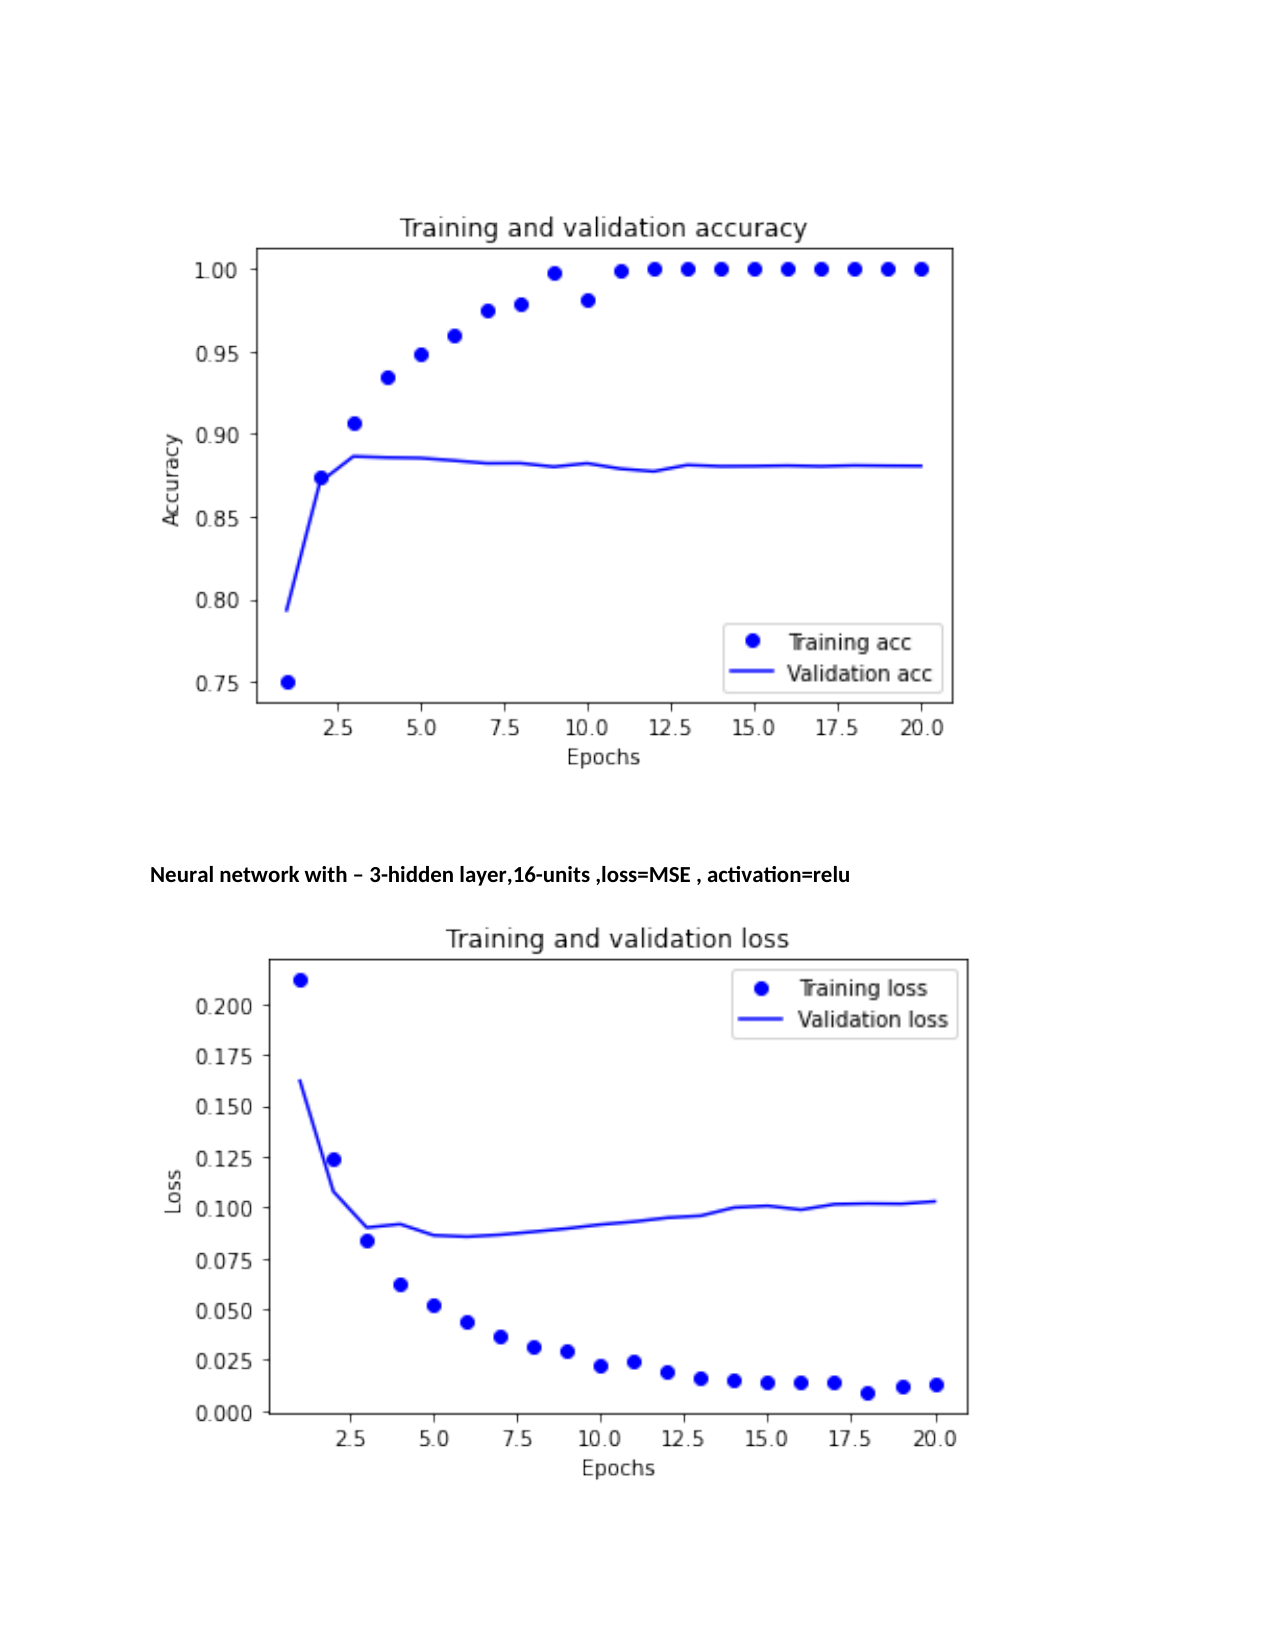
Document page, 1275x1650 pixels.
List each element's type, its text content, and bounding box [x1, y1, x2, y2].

picture [150, 203, 967, 782]
text Neural network with – 3-hidden layer,16-units ,loss=MSE , activation=relu [150, 860, 1125, 888]
picture [150, 913, 979, 1493]
